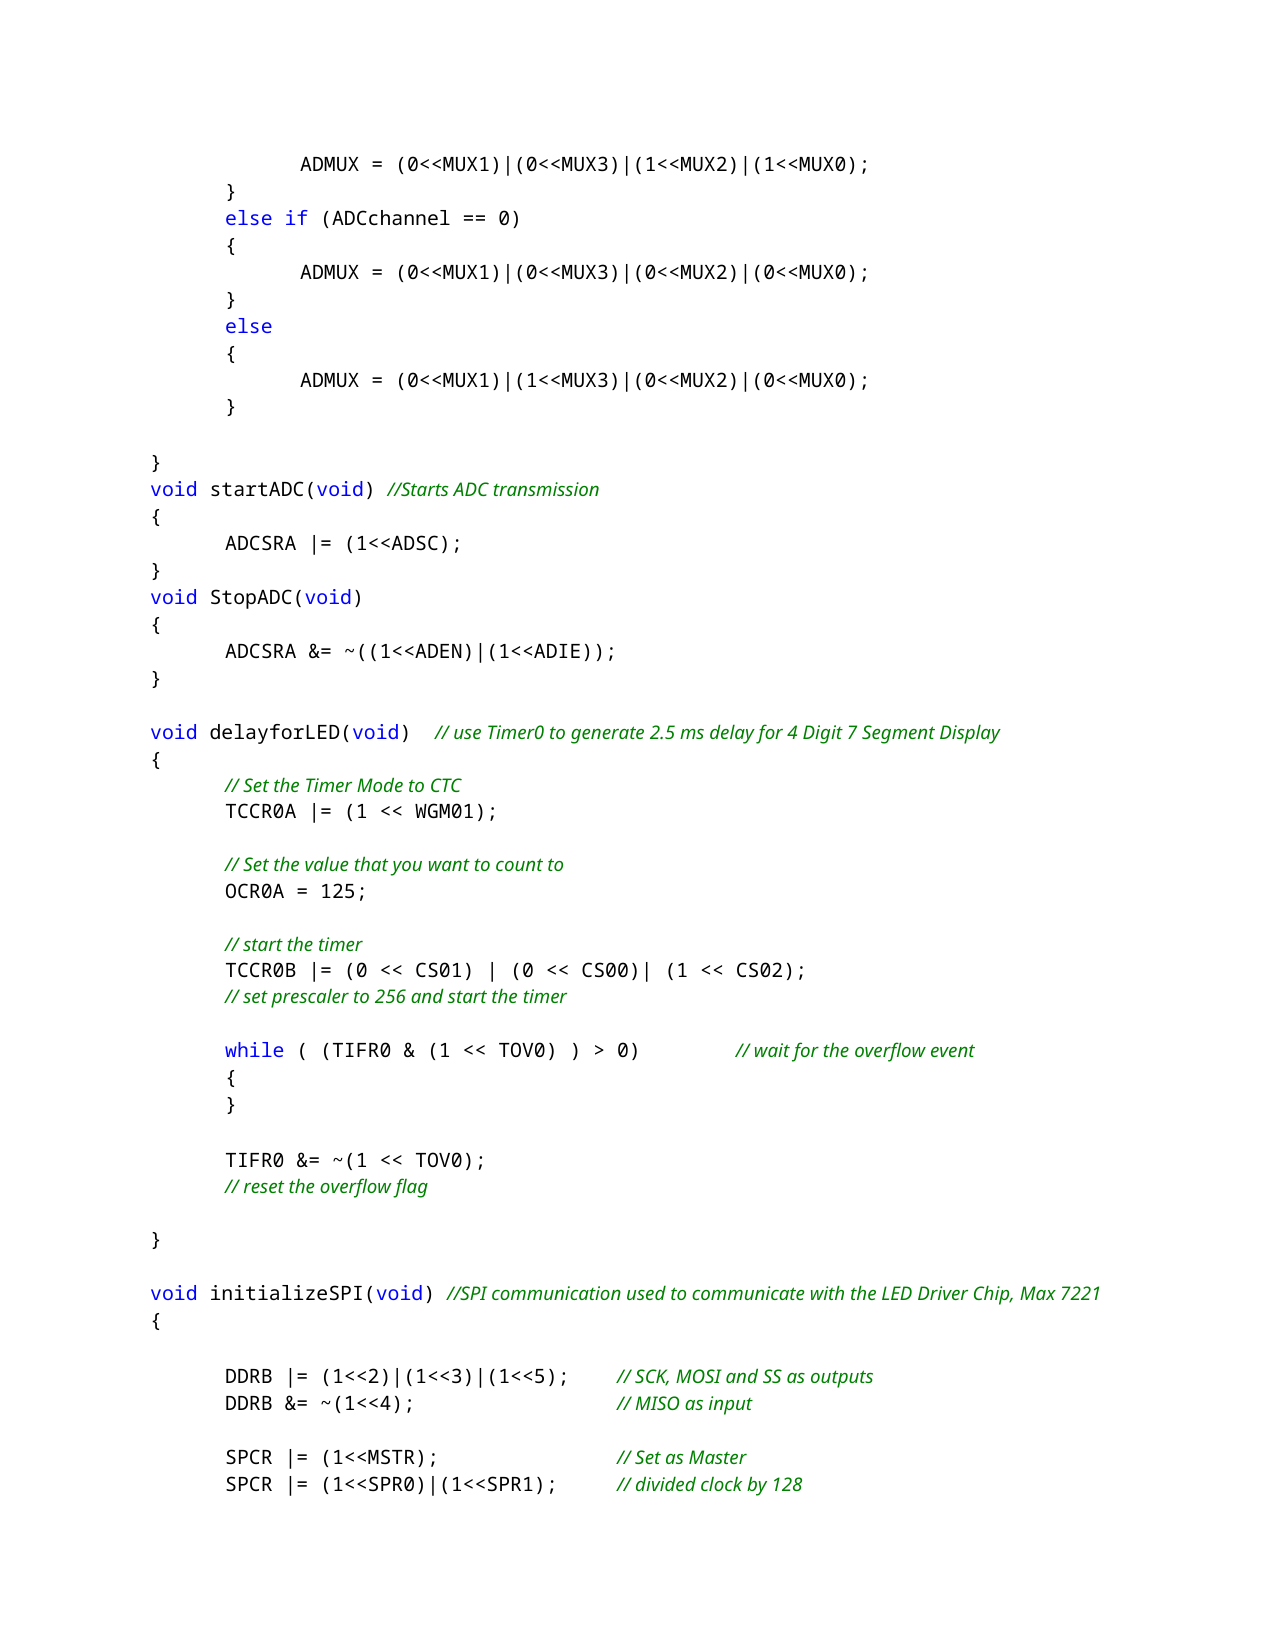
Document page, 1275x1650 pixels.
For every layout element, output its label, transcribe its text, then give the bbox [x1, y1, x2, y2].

text { [150, 745, 1125, 772]
text void StopADC(void) [150, 583, 1125, 610]
text OCR0A = 125; [150, 877, 1125, 904]
text { [150, 339, 1125, 366]
text TCCR0A |= (1 << WGM01); [150, 798, 1125, 825]
text ADCSRA &= ~((1<<ADEN)|(1<<ADIE)); [150, 637, 1125, 664]
text } [150, 393, 1125, 420]
text // start the timer [150, 931, 1125, 957]
text { [150, 231, 1125, 258]
text void initializeSPI(void) //SPI communication used to communicate with the LED Driver Chip, Max 7221 [150, 1279, 1125, 1306]
text ADMUX = (0<<MUX1)|(1<<MUX3)|(0<<MUX2)|(0<<MUX0); [150, 366, 1125, 393]
text } [150, 556, 1125, 583]
text } [150, 1090, 1125, 1117]
text SPCR |= (1<<MSTR); // Set as Master [150, 1443, 1125, 1470]
text SPCR |= (1<<SPR0)|(1<<SPR1); // divided clock by 128 [150, 1470, 1125, 1497]
text while ( (TIFR0 & (1 << TOV0) ) > 0) // wait for the overflow event [150, 1036, 1125, 1063]
text DDRB |= (1<<2)|(1<<3)|(1<<5); // SCK, MOSI and SS as outputs [150, 1362, 1125, 1389]
text // Set the Timer Mode to CTC [150, 772, 1125, 798]
text TCCR0B |= (0 << CS01) | (0 << CS00)| (1 << CS02); [150, 957, 1125, 984]
text void startADC(void) //Starts ADC transmission [150, 476, 1125, 502]
text ADCSRA |= (1<<ADSC); [150, 529, 1125, 556]
text TIFR0 &= ~(1 << TOV0); [150, 1146, 1125, 1173]
text // set prescaler to 256 and start the timer [150, 984, 1125, 1009]
text } [150, 1225, 1125, 1252]
text // Set the value that you want to count to [150, 852, 1125, 877]
text ADMUX = (0<<MUX1)|(0<<MUX3)|(0<<MUX2)|(0<<MUX0); [150, 258, 1125, 285]
text { [150, 1306, 1125, 1333]
text { [150, 610, 1125, 637]
text void delayforLED(void) // use Timer0 to generate 2.5 ms delay for 4 Digit 7 Segment Display [150, 718, 1125, 745]
text // reset the overflow flag [150, 1173, 1125, 1198]
text { [150, 1063, 1125, 1090]
text ADMUX = (0<<MUX1)|(0<<MUX3)|(1<<MUX2)|(1<<MUX0); [150, 150, 1125, 177]
text } [150, 177, 1125, 204]
text DDRB &= ~(1<<4); // MISO as input [150, 1389, 1125, 1416]
text else [150, 312, 1125, 339]
text { [150, 502, 1125, 529]
text } [150, 664, 1125, 691]
text } [150, 448, 1125, 476]
text } [150, 285, 1125, 312]
text else if (ADCchannel == 0) [150, 204, 1125, 231]
